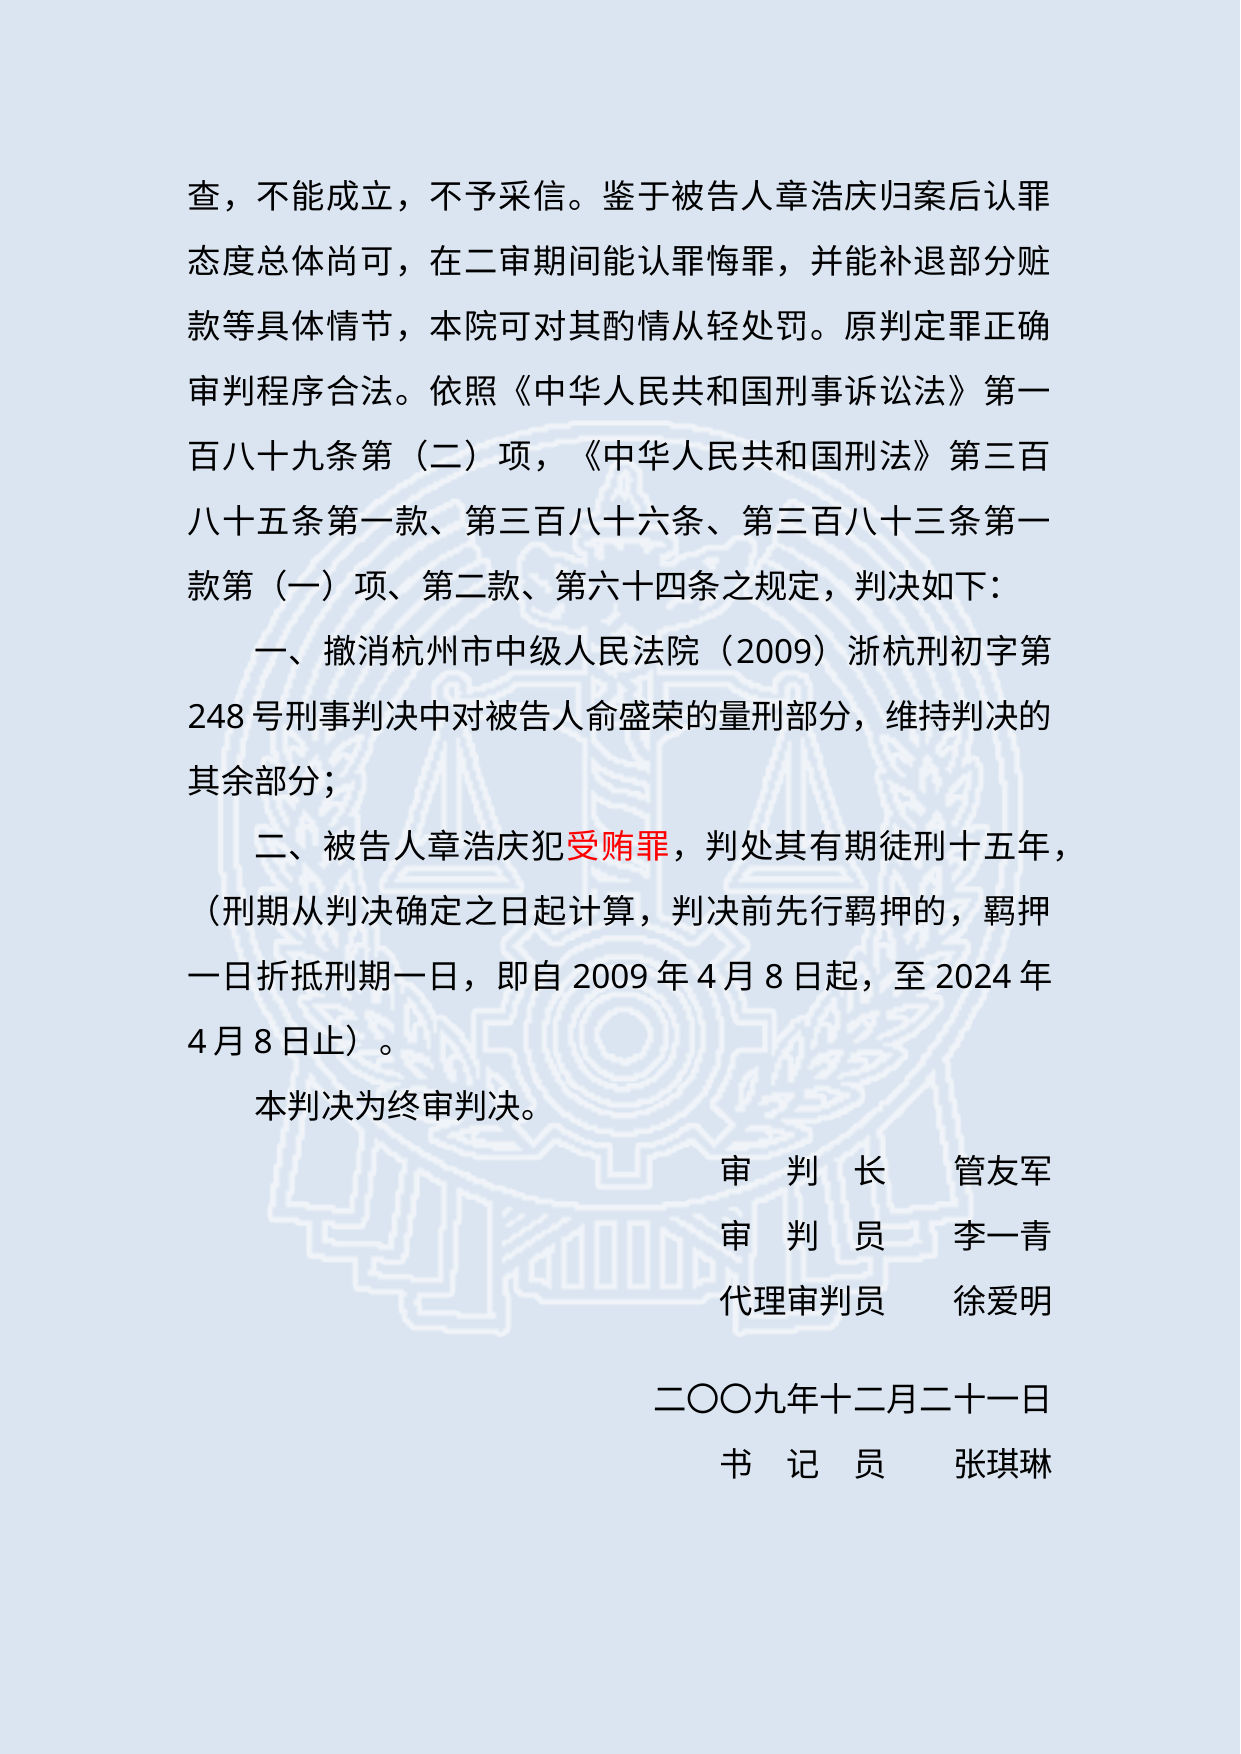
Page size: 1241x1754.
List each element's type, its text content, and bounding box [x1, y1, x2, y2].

text 审 判 员 李一青 [187, 1202, 1053, 1267]
text 本判决为终审判决。 [187, 1072, 1053, 1137]
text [187, 162, 1053, 617]
text 代理审判员 徐爱明 [187, 1267, 1053, 1364]
text 书 记 员 张琪琳 [187, 1429, 1053, 1527]
text 审 判 长 管友军 [187, 1137, 1053, 1202]
text 二、被告人章浩庆犯受贿罪，判处其有期徒刑十五年，（刑期从判决确定之日起计算，判决前先行羁押的，羁押一日折抵刑期一日，即自2009年4月8日起，至2024年4月8日止）。 [187, 812, 1053, 1072]
text 一、撤消杭州市中级人民法院（2009）浙杭刑初字第248号刑事判决中对被告人俞盛荣的量刑部分，维持判决的其余部分； [187, 617, 1053, 812]
text 二〇〇九年十二月二十一日 [187, 1364, 1053, 1429]
